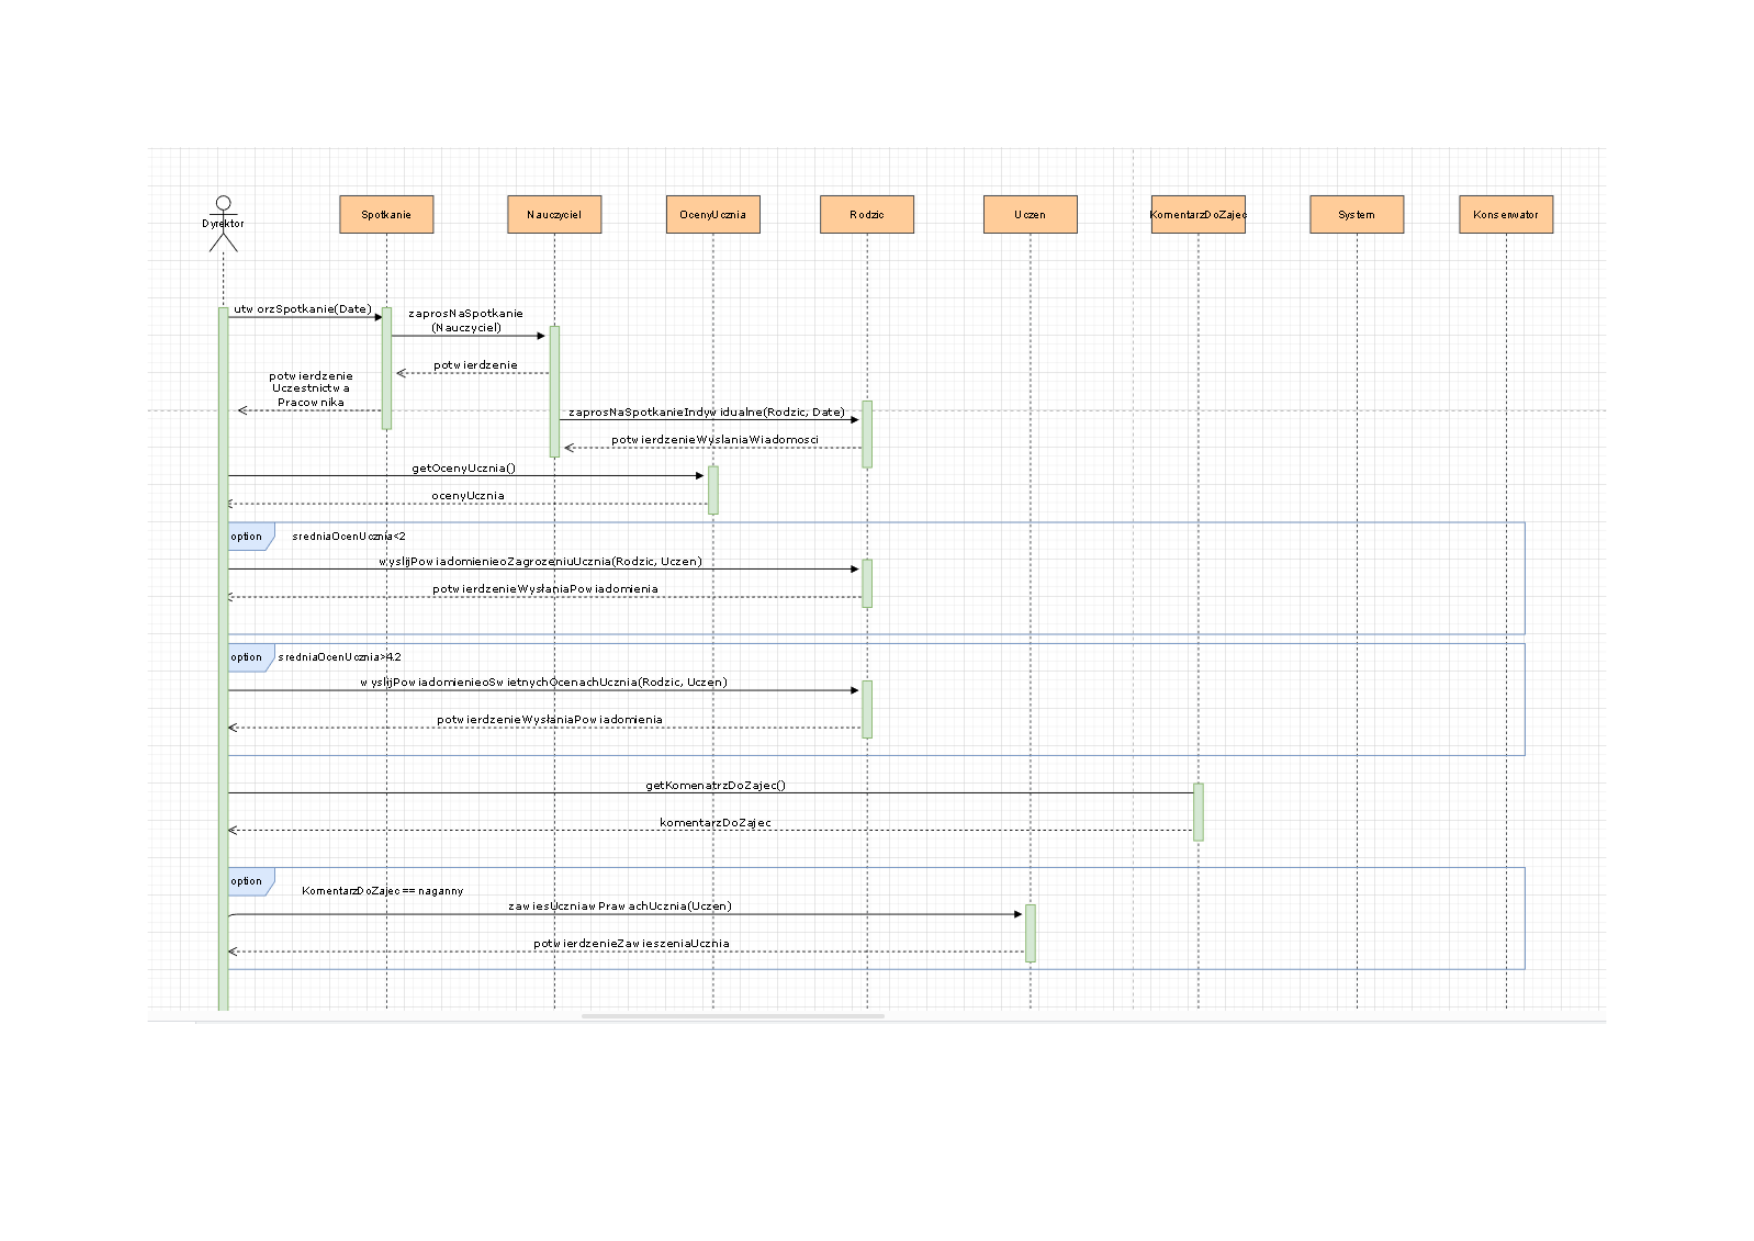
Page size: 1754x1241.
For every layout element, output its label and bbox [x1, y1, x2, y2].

picture [147, 147, 1607, 1024]
